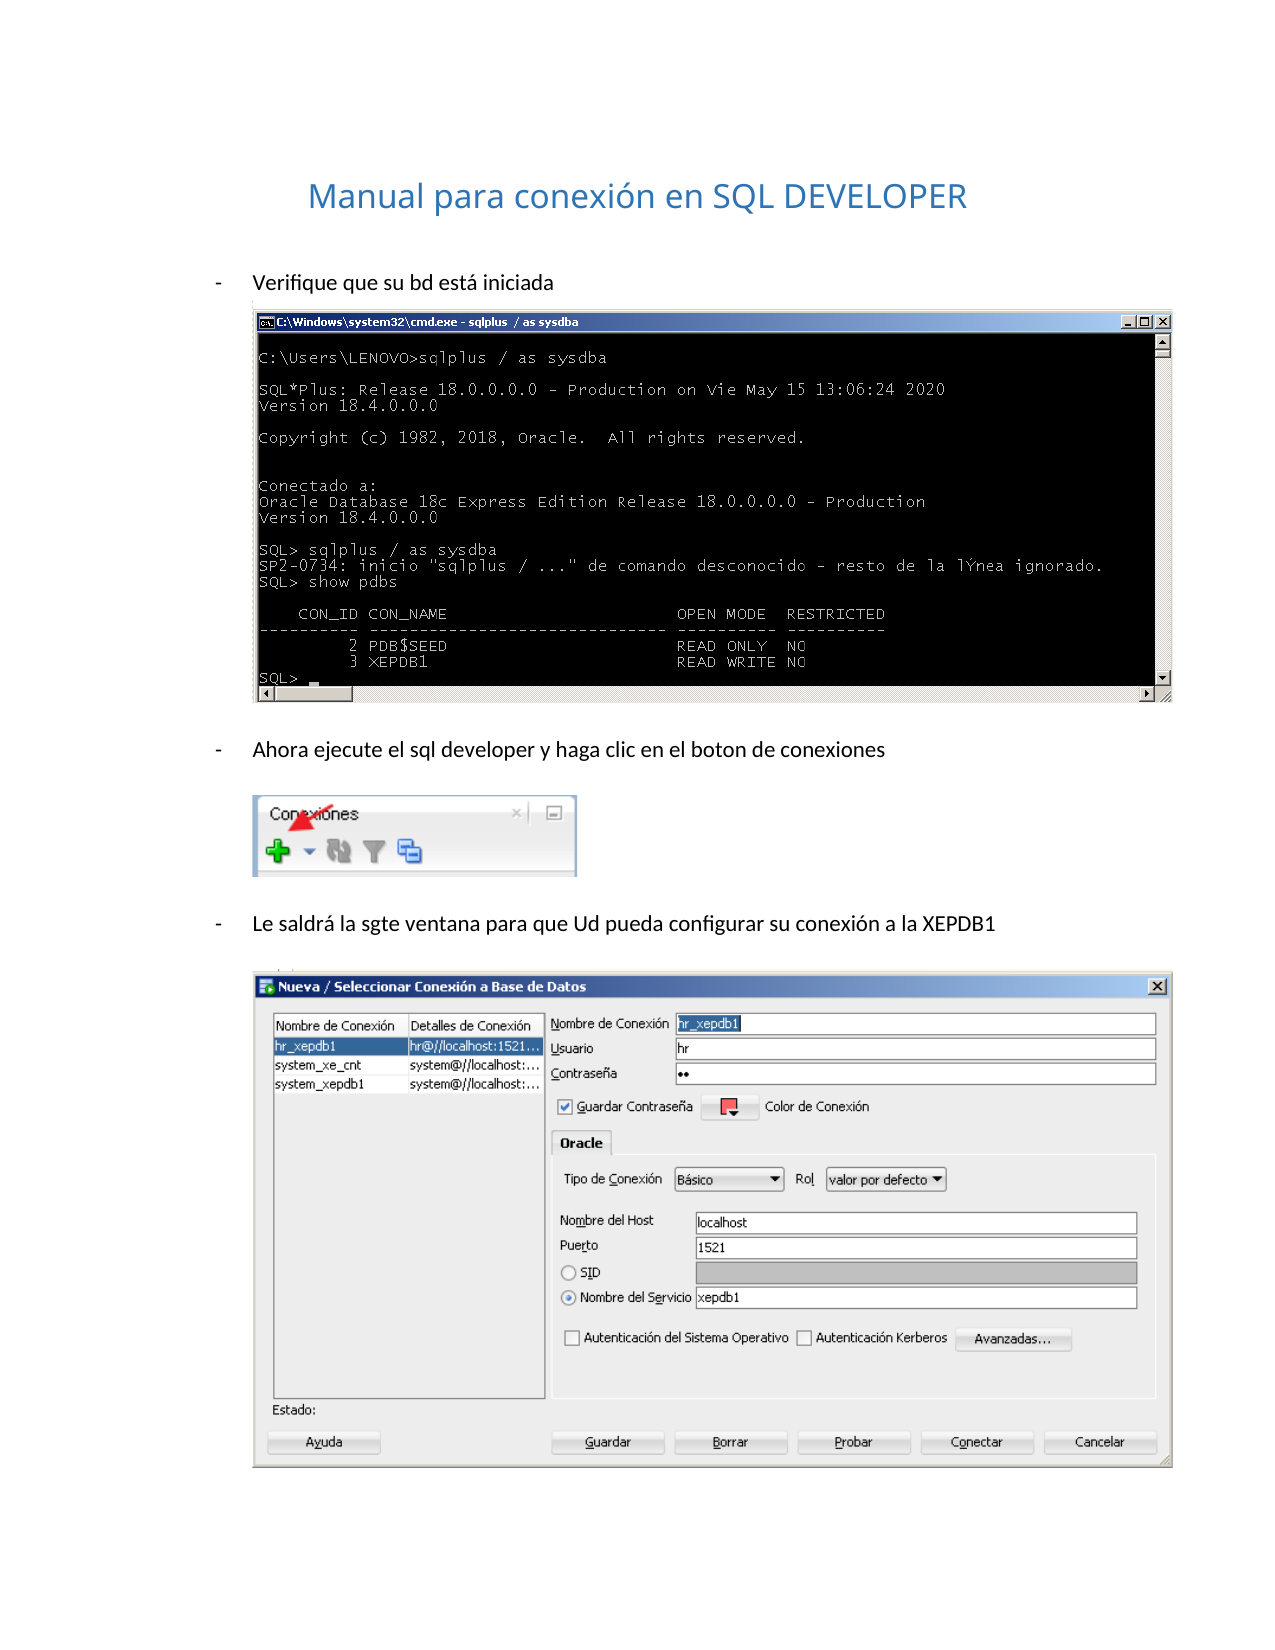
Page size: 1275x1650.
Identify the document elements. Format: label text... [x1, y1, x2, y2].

subtitle Manual para conexión en SQL DEVELOPER [177, 173, 1098, 218]
list Ahora ejecute el sql developer y haga clic en el boton de conexiones [215, 735, 1098, 763]
list Le saldrá la sgte ventana para que Ud pueda configurar su conexión a la XEPDB1 [215, 909, 1098, 937]
picture [252, 298, 1173, 703]
picture [252, 795, 578, 877]
list Verifique que su bd está iniciada [215, 268, 1098, 296]
picture [252, 969, 1173, 1468]
